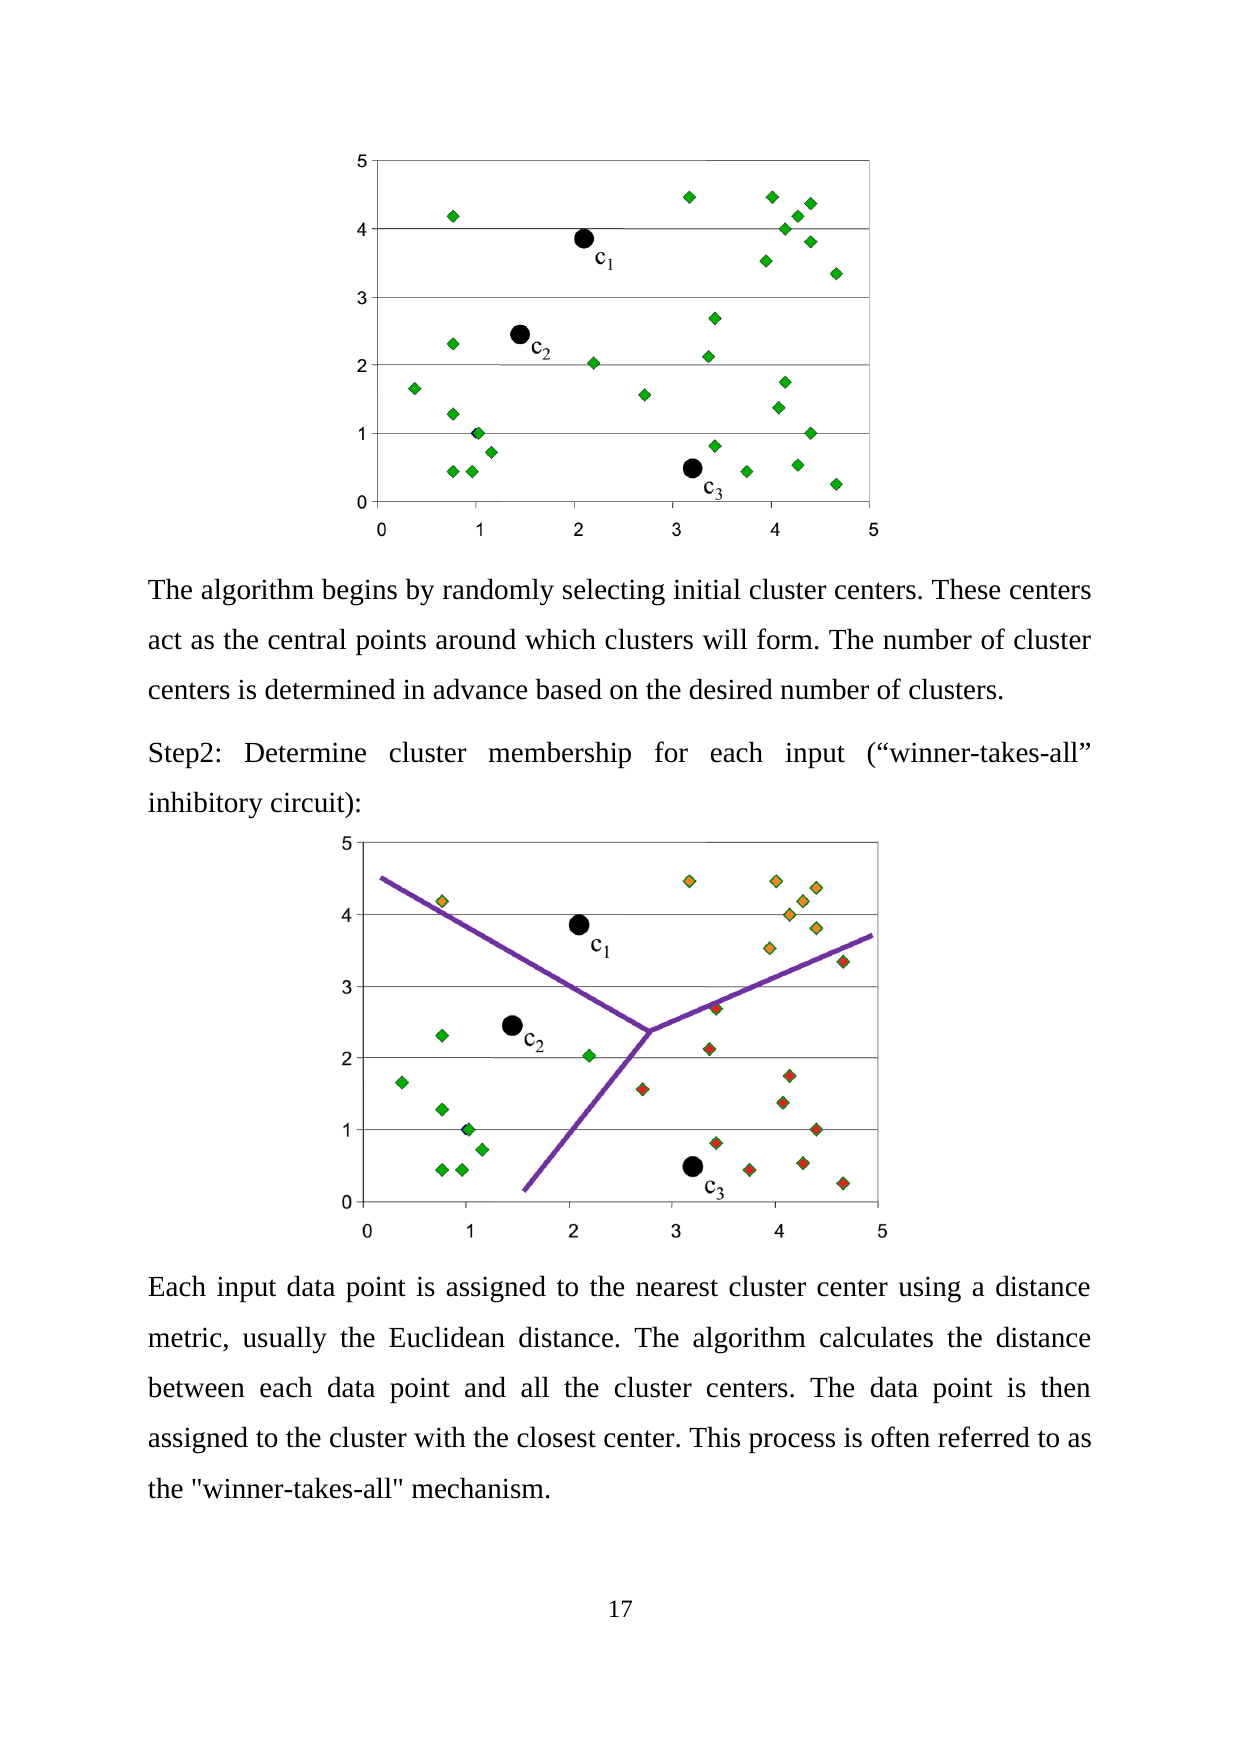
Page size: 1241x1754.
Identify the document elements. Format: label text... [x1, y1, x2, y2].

text Each input data point is assigned to the nearest cluster center using a distance metric, usually the Euclidean distance. The algorithm calculates the distance between each data point and all the cluster centers. The data point is then assigned to the cluster with the closest center. This process is often referred to as the "winner-takes-all" mechanism. [148, 1269, 1093, 1504]
text The algorithm begins by randomly selecting initial cluster centers. These centers act as the central points around which clusters will form. The number of cluster centers is determined in advance based on the desired number of clusters. [148, 572, 1093, 706]
text Step2: Determine cluster membership for each input (“winner-takes-all” inhibitory circuit): [148, 735, 1093, 819]
